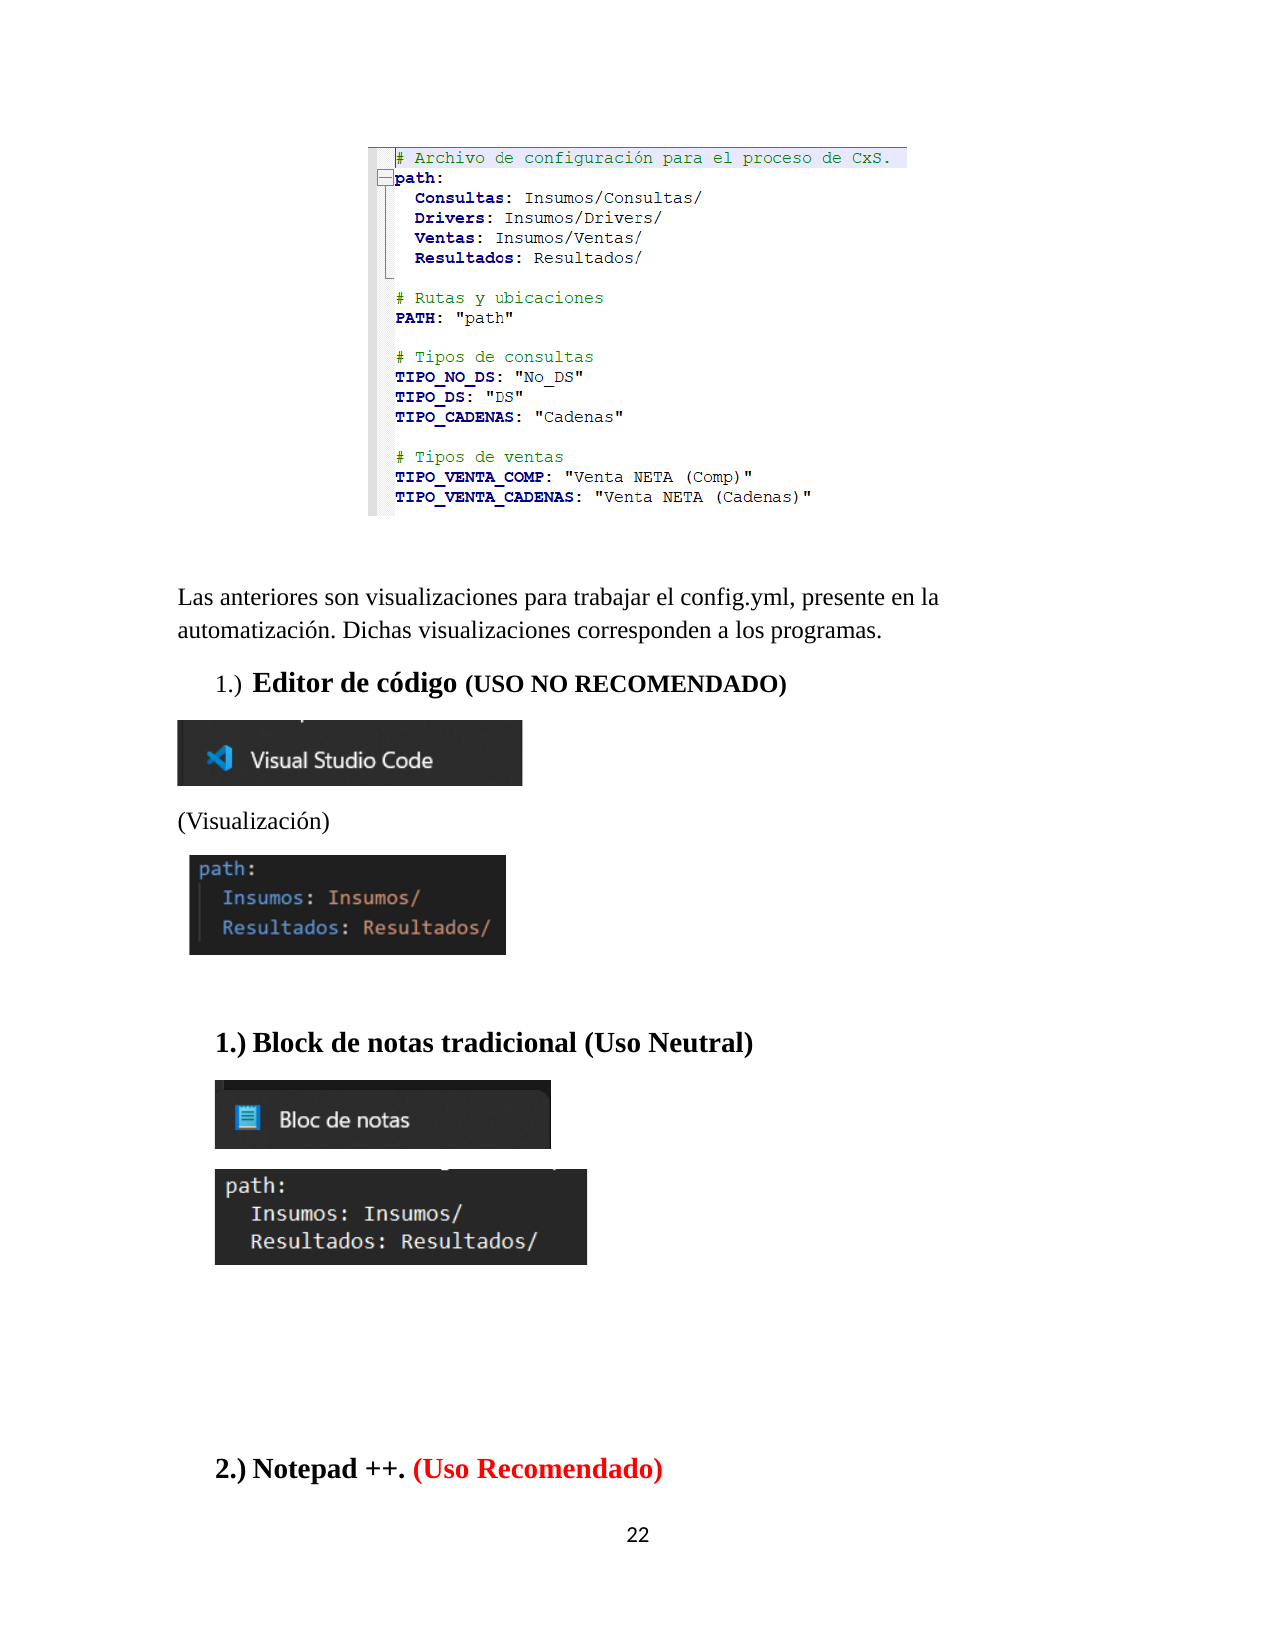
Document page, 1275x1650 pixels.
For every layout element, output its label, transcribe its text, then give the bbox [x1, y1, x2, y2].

list Editor de código (USO NO RECOMENDADO) [215, 665, 1098, 698]
picture [177, 855, 506, 955]
list Block de notas tradicional (Uso Neutral) [215, 1025, 1098, 1058]
text (Visualización) [177, 806, 1098, 835]
text Las anteriores son visualizaciones para trabajar el config.yml, presente en la automatización. Dichas visualizaciones corresponden a los programas. [177, 582, 1098, 644]
picture [214, 1080, 551, 1149]
picture [214, 1169, 588, 1265]
picture [368, 147, 907, 516]
list Notepad ++. (Uso Recomendado) [215, 1451, 1098, 1485]
picture [177, 720, 523, 786]
